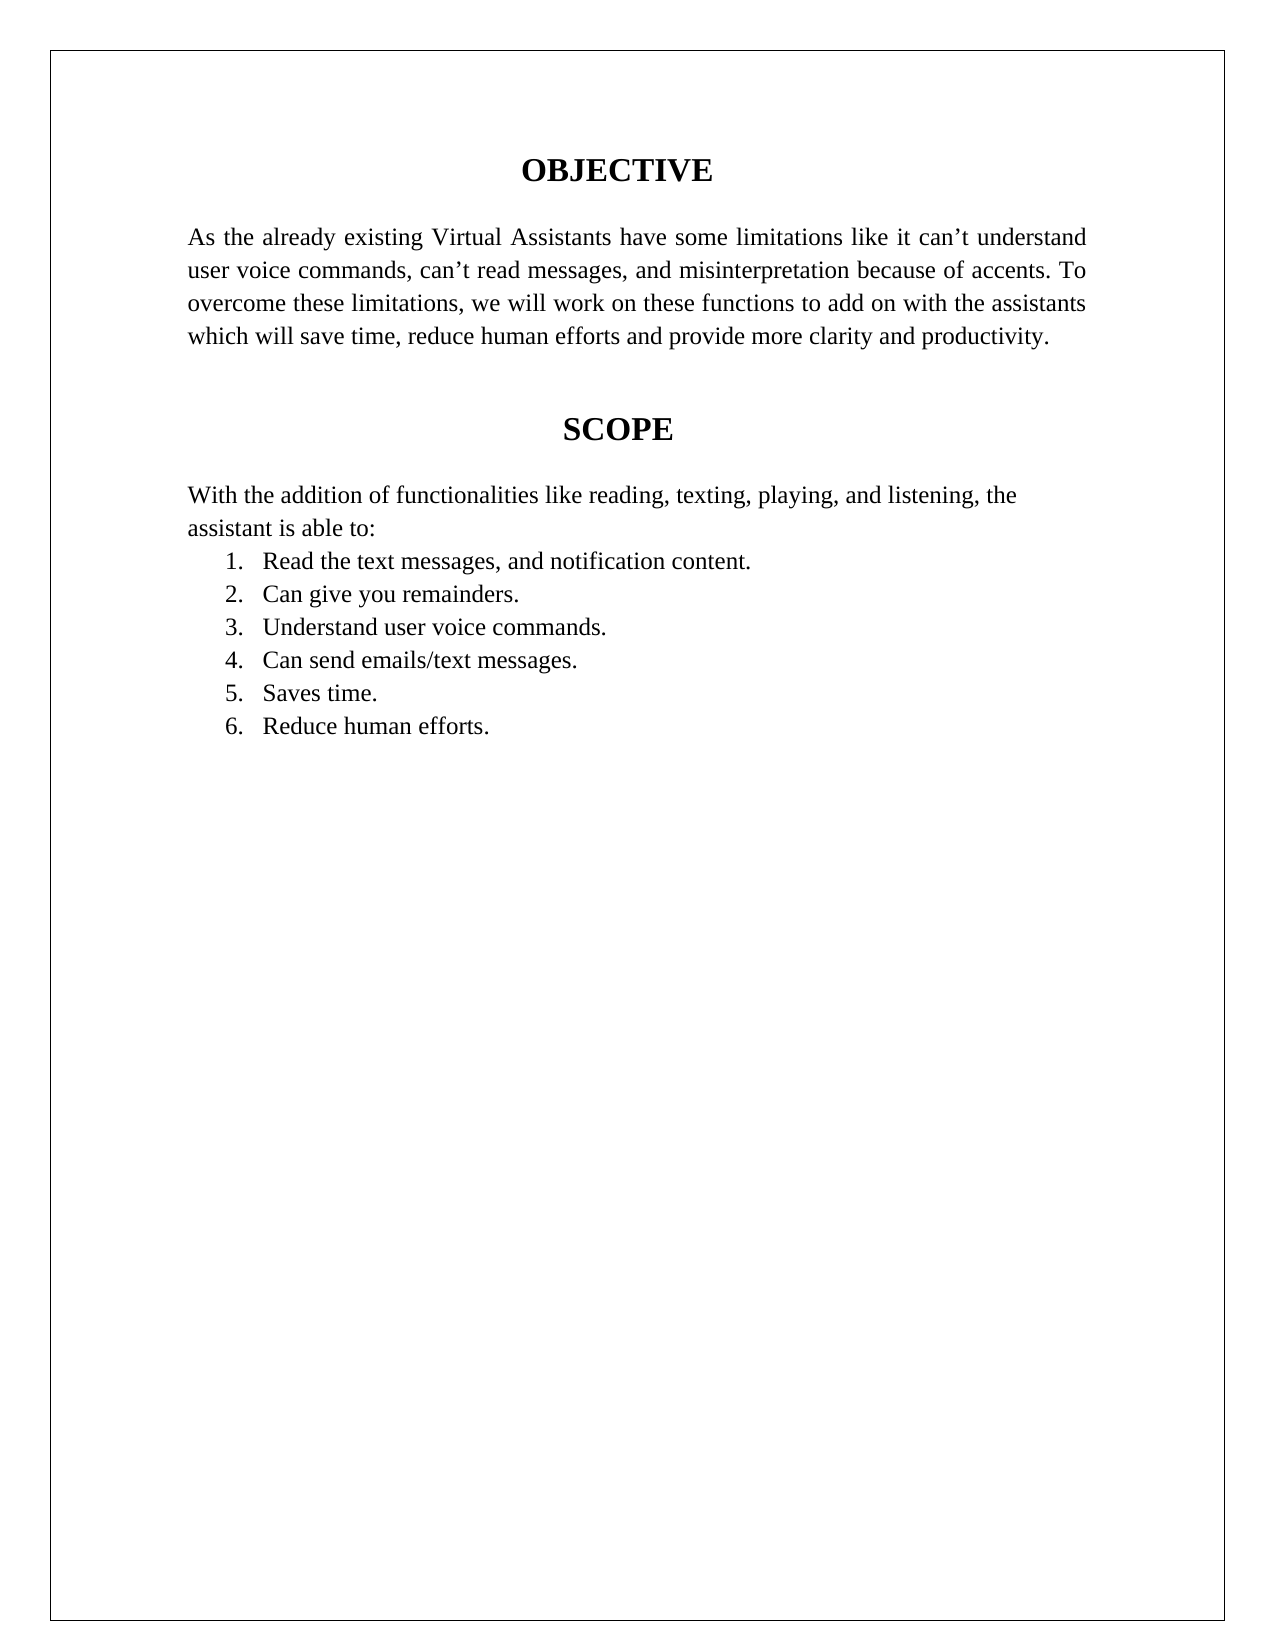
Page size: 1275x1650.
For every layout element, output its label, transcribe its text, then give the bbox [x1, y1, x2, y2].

subtitle SCOPE [476, 409, 760, 447]
text As the already existing Virtual Assistants have some limitations like it can’t understand user voice commands, can’t read messages, and misinterpretation because of accents. To overcome these limitations, we will work on these functions to add on with the assistants which will save time, reduce human efforts and provide more clarity and productivity. [187, 222, 1088, 349]
subtitle OBJECTIVE [474, 150, 760, 188]
list Reduce human efforts. [225, 711, 1100, 740]
list Understand user voice commands. [225, 612, 1100, 641]
text With the addition of functionalities like reading, texting, playing, and listening, the assistant is able to: [187, 480, 1019, 542]
list Saves time. [225, 678, 1100, 707]
list Can send emails/text messages. [225, 645, 1100, 674]
list Can give you remainders. [225, 579, 1100, 608]
list Read the text messages, and notification content. [225, 546, 1100, 575]
